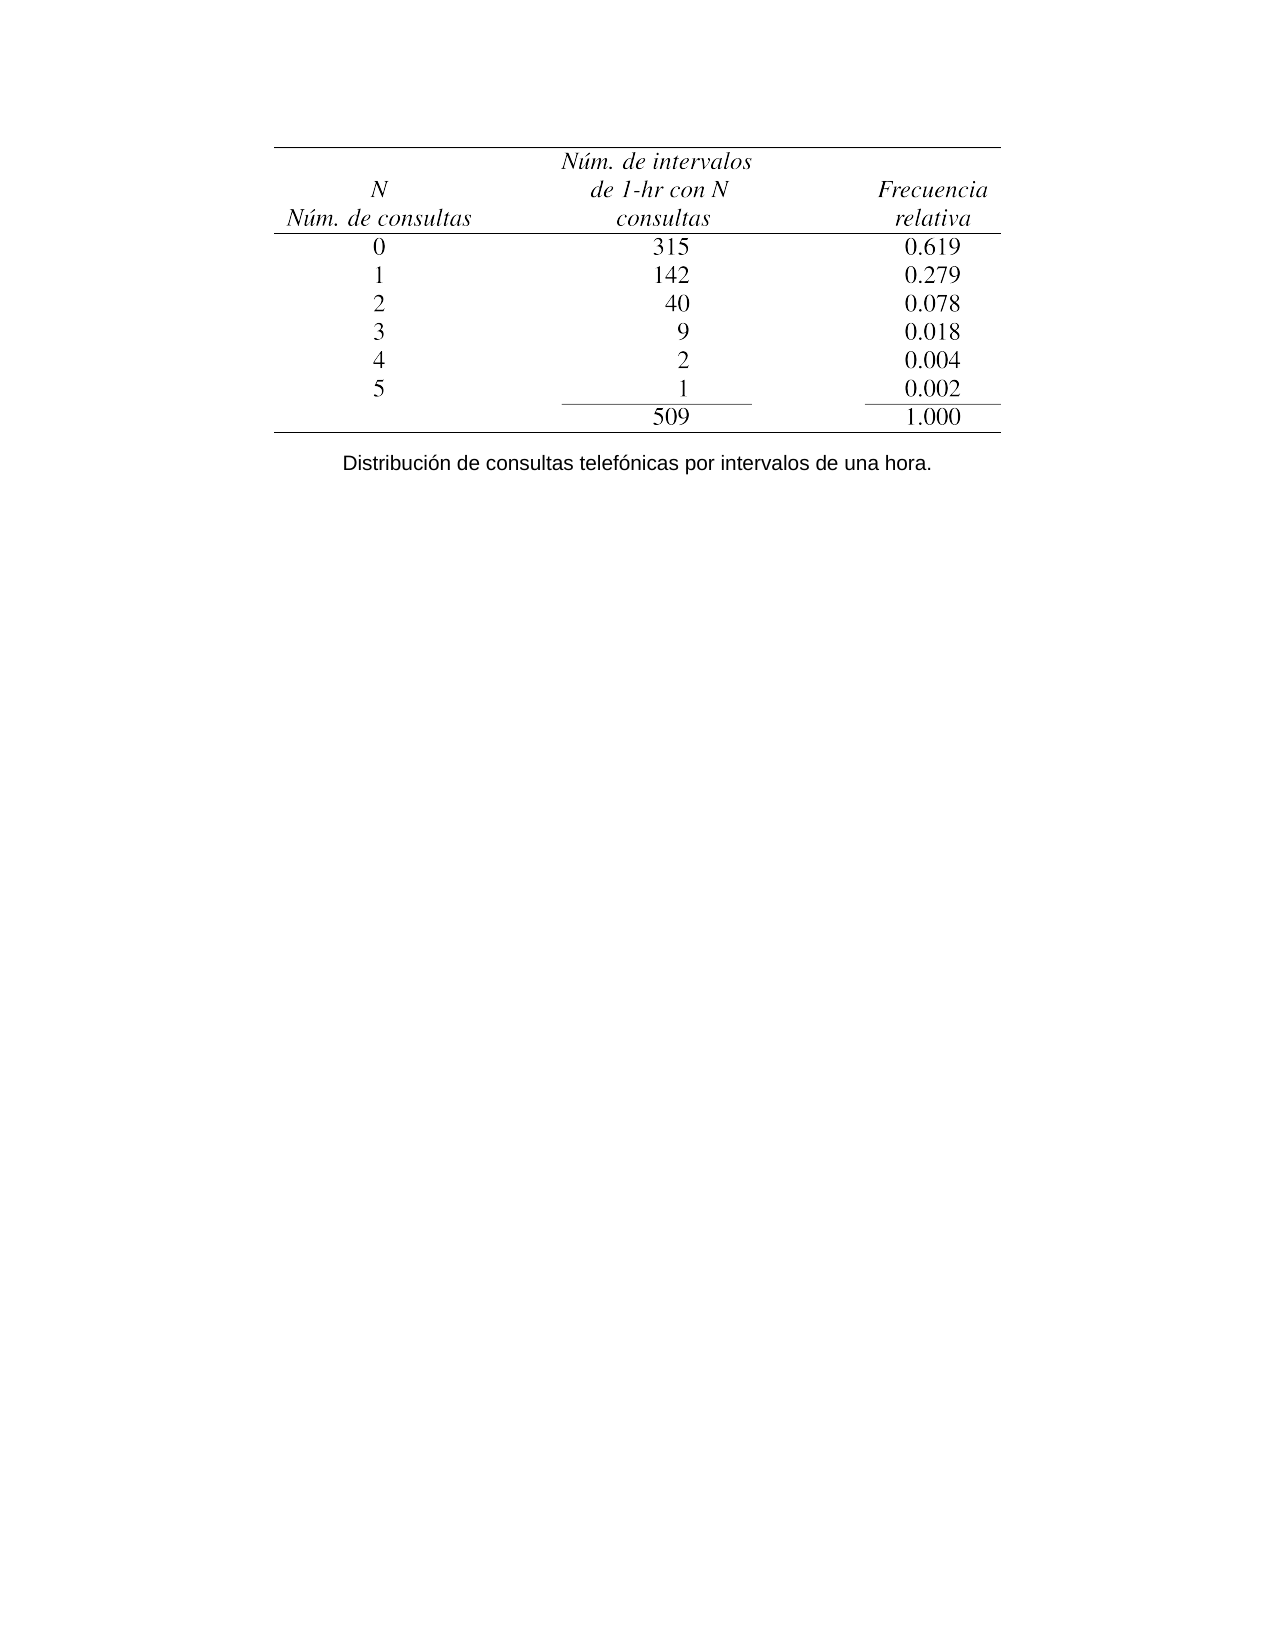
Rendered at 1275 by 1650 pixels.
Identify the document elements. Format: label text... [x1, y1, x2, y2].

text Distribución de consultas telefónicas por intervalos de una hora. [177, 451, 1098, 475]
picture [274, 147, 1001, 433]
